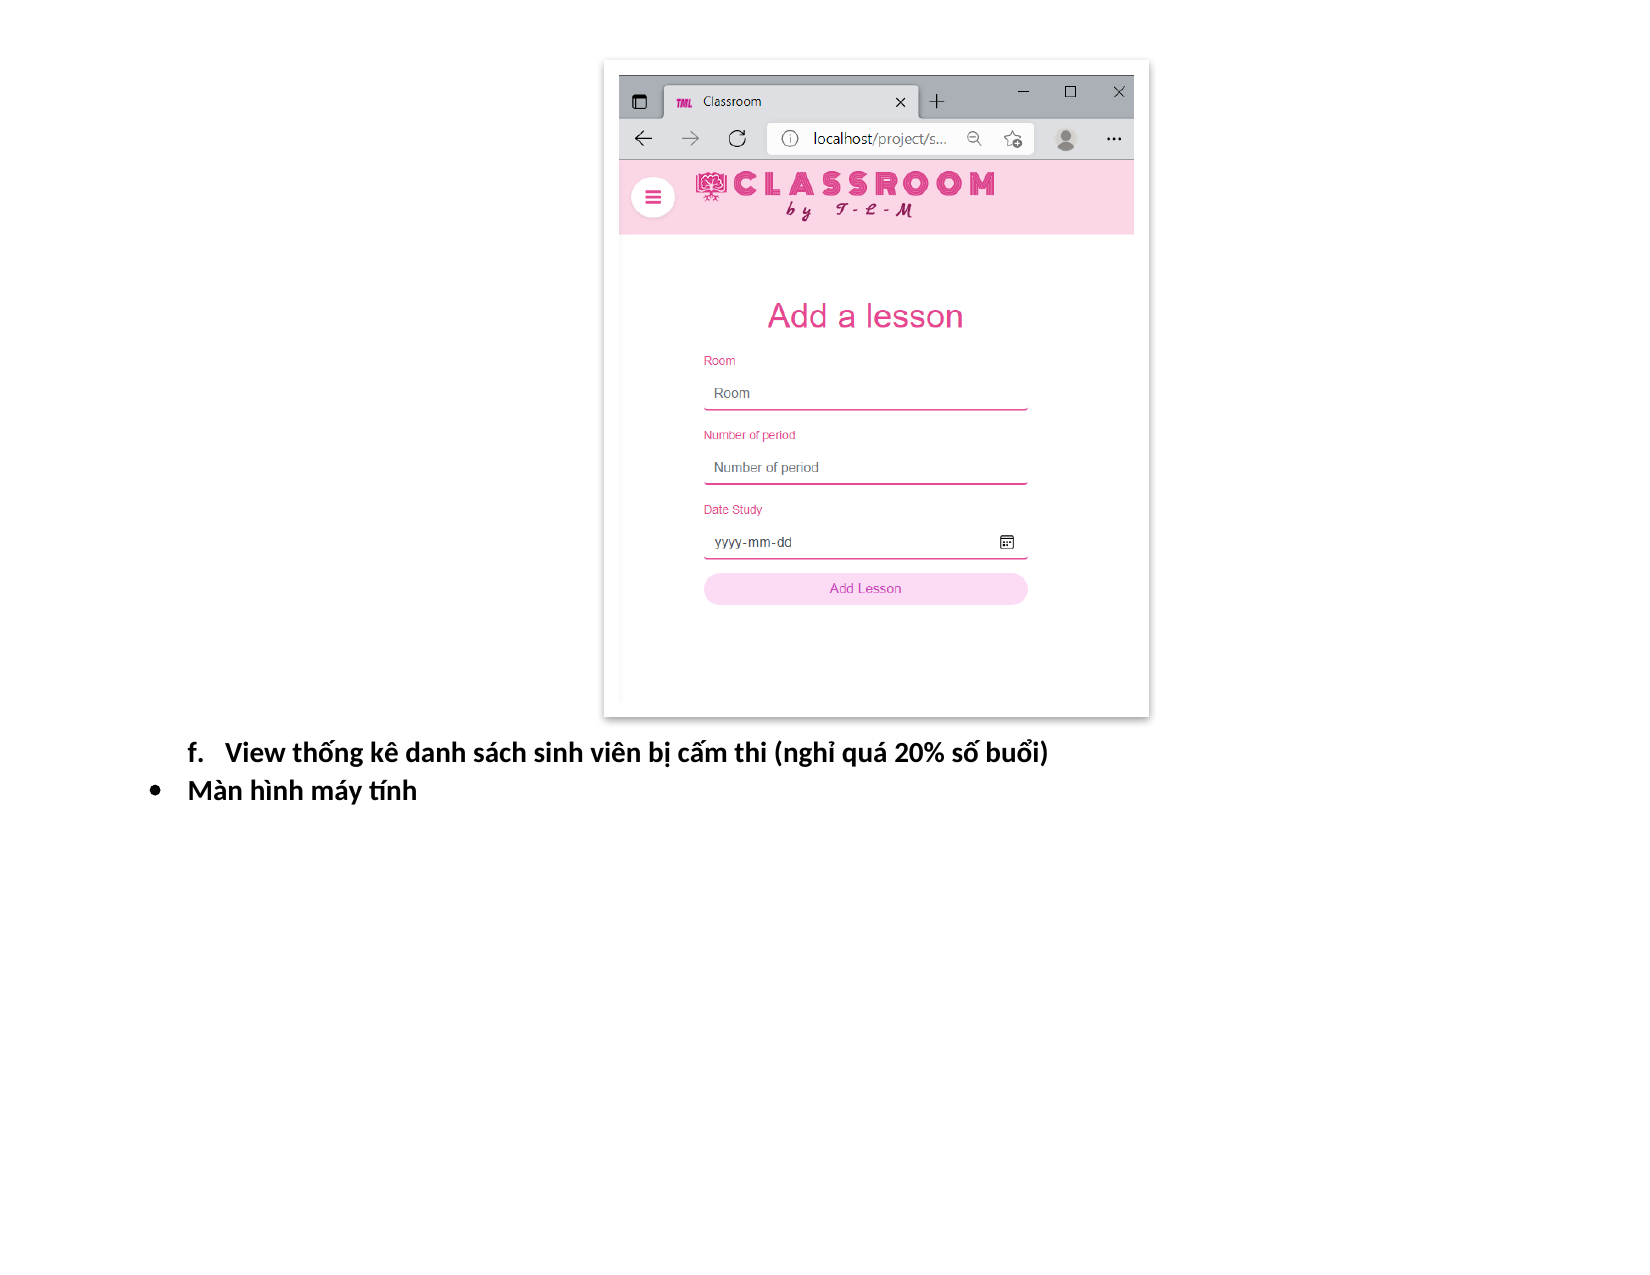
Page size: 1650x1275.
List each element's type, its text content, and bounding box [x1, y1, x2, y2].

list Màn hình máy tính [150, 772, 1566, 808]
picture [619, 75, 1134, 703]
list View thống kê danh sách sinh viên bị cấm thi (nghỉ quá 20% số buổi) [187, 734, 1566, 769]
